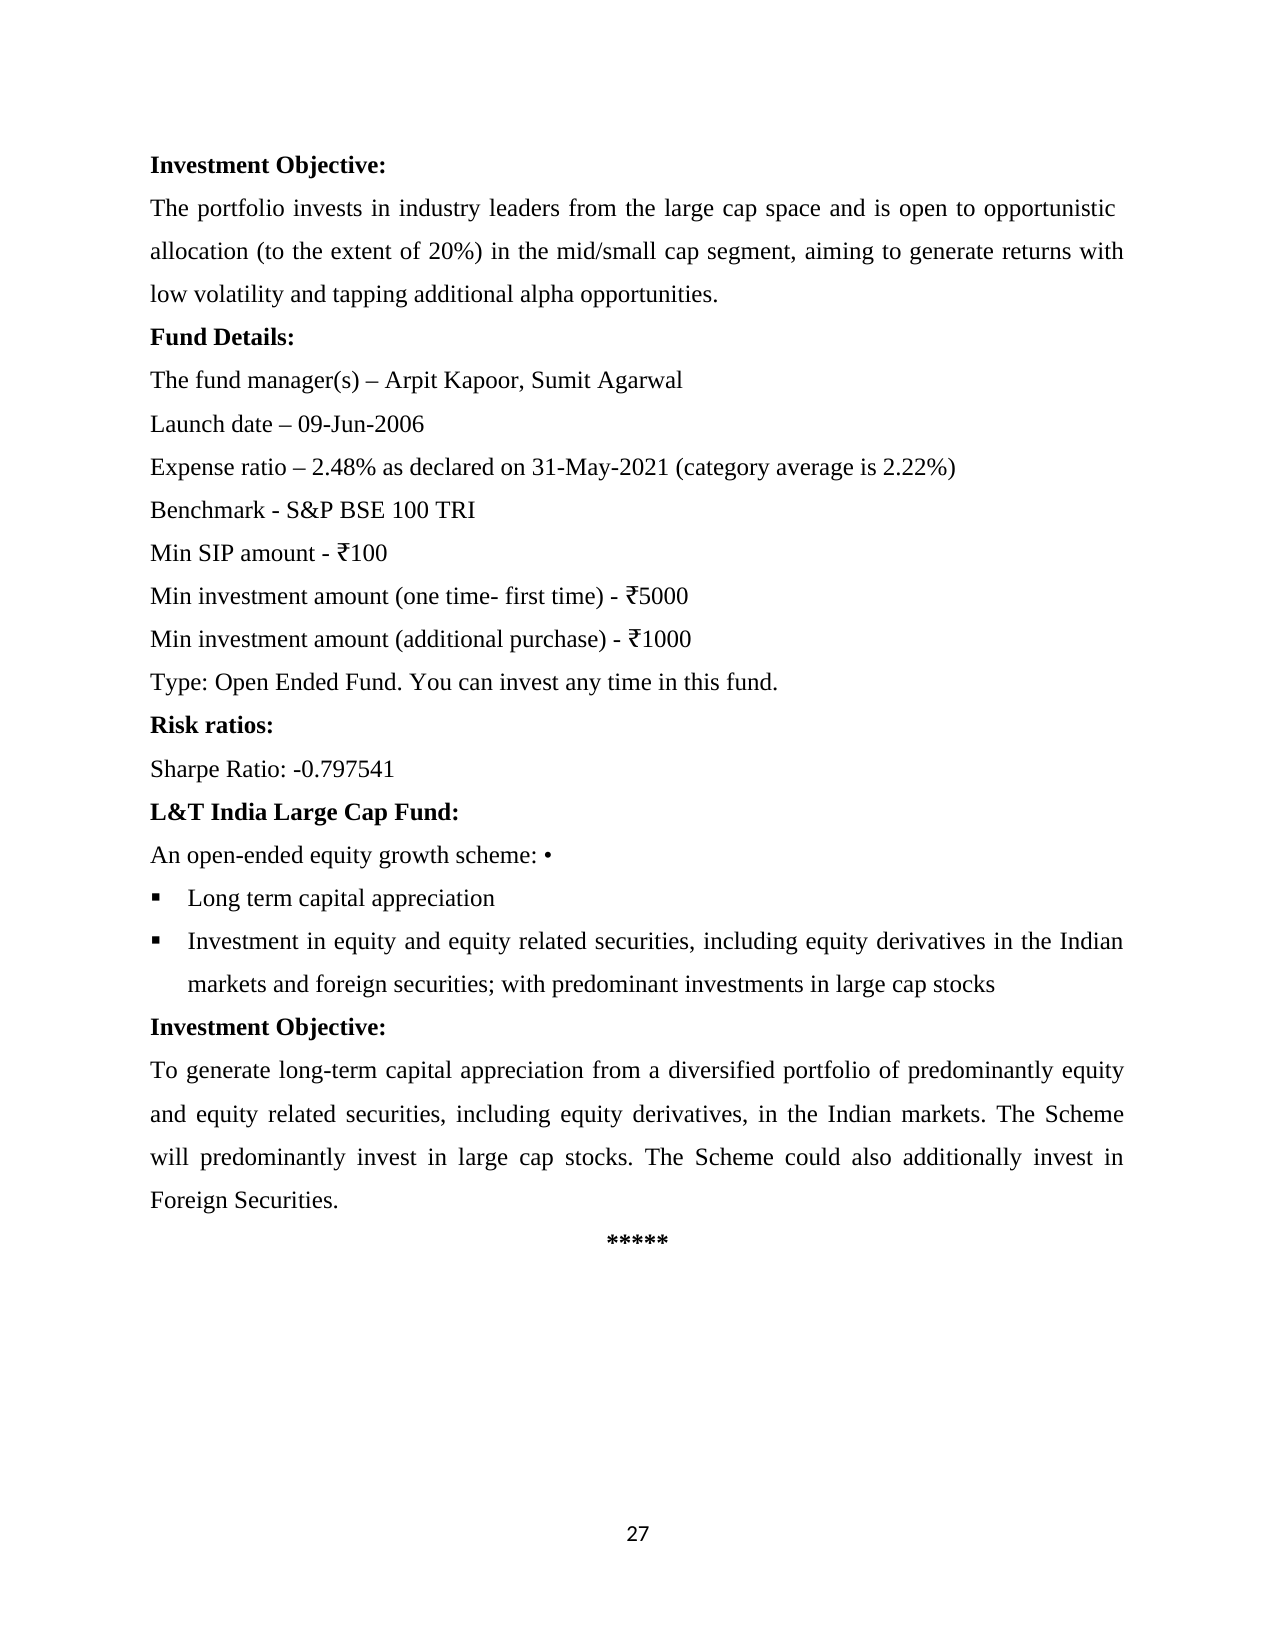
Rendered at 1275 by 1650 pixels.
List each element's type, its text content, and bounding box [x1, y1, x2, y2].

text The portfolio invests in industry leaders from the large cap space and is open to opportunistic allocation (to the extent of 20%) in the mid/small cap segment, aiming to generate returns with low volatility and tapping additional alpha opportunities. [150, 193, 1125, 308]
text Min SIP amount - ₹100 [150, 538, 1125, 567]
list Investment in equity and equity related securities, including equity derivatives in the Indian markets and foreign securities; with predominant investments in large cap stocks [150, 926, 1125, 998]
text Benchmark - S&P BSE 100 TRI [150, 495, 1125, 524]
text Min investment amount (one time- first time) - ₹5000 [150, 581, 1125, 610]
text Min investment amount (additional purchase) - ₹1000 [150, 624, 1125, 653]
text Type: Open Ended Fund. You can invest any time in this fund. [150, 667, 1125, 696]
text An open-ended equity growth scheme: • [150, 840, 1125, 869]
text Investment Objective: [150, 1012, 1125, 1041]
text Fund Details: [150, 322, 1125, 351]
text Risk ratios: [150, 711, 1125, 739]
text ***** [150, 1228, 1125, 1257]
text The fund manager(s) – Arpit Kapoor, Sumit Agarwal [150, 366, 1125, 394]
text To generate long-term capital appreciation from a diversified portfolio of predominantly equity and equity related securities, including equity derivatives, in the Indian markets. The Scheme will predominantly invest in large cap stocks. The Scheme could also additionally invest in Foreign Securities. [150, 1056, 1125, 1214]
text Launch date – 09-Jun-2006 [150, 409, 1125, 437]
text L&T India Large Cap Fund: [150, 797, 1125, 826]
list Long term capital appreciation [150, 883, 1125, 912]
text Sharpe Ratio: -0.797541 [150, 754, 1125, 782]
text Expense ratio – 2.48% as declared on 31-May-2021 (category average is 2.22%) [150, 452, 1125, 481]
text Investment Objective: [150, 150, 1125, 179]
